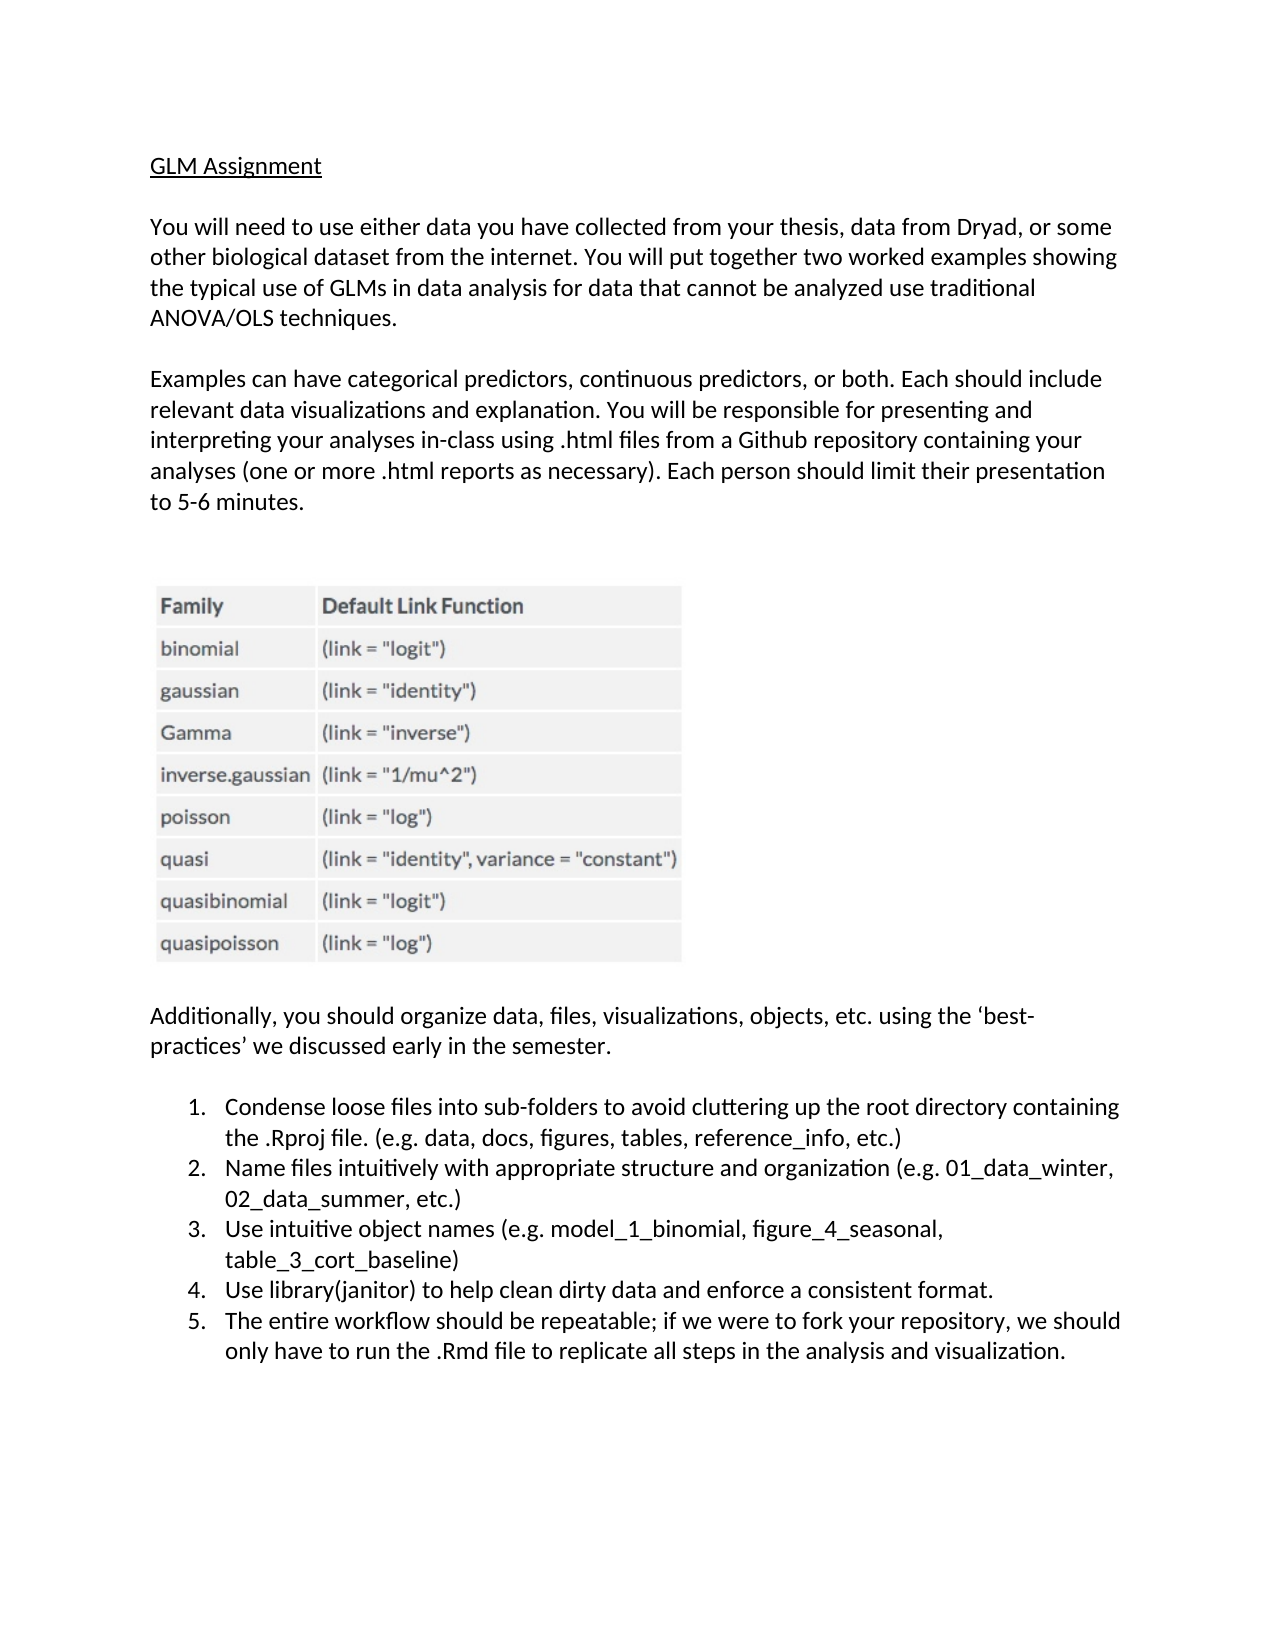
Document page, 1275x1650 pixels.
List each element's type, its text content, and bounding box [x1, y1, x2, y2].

list The entire workflow should be repeatable; if we were to fork your repository, we should only have to run the .Rmd file to replicate all steps in the analysis and visualization. [187, 1305, 1125, 1366]
text Examples can have categorical predictors, continuous predictors, or both. Each should include relevant data visualizations and explanation. You will be responsible for presenting and interpreting your analyses in-class using .html files from a Github repository containing your analyses (one or more .html reports as necessary). Each person should limit their presentation to 5-6 minutes. [150, 364, 1125, 516]
list Condense loose files into sub-folders to avoid cluttering up the root directory containing the .Rproj file. (e.g. data, docs, figures, tables, reference_info, etc.) [187, 1091, 1125, 1152]
text Additionally, you should organize data, files, visualizations, objects, etc. using the ‘best-practices’ we discussed early in the semester. [150, 1000, 1125, 1061]
list Use intuitive object names (e.g. model_1_binomial, figure_4_seasonal, table_3_cort_baseline) [187, 1213, 1125, 1274]
picture [150, 577, 687, 970]
list Name files intuitively with appropriate structure and organization (e.g. 01_data_winter, 02_data_summer, etc.) [187, 1152, 1125, 1213]
text GLM Assignment [150, 150, 1125, 181]
text You will need to use either data you have collected from your thesis, data from Dryad, or some other biological dataset from the internet. You will put together two worked examples showing the typical use of GLMs in data analysis for data that cannot be analyzed use traditional ANOVA/OLS techniques. [150, 211, 1125, 333]
list Use library(janitor) to help clean dirty data and enforce a consistent format. [187, 1274, 1125, 1305]
